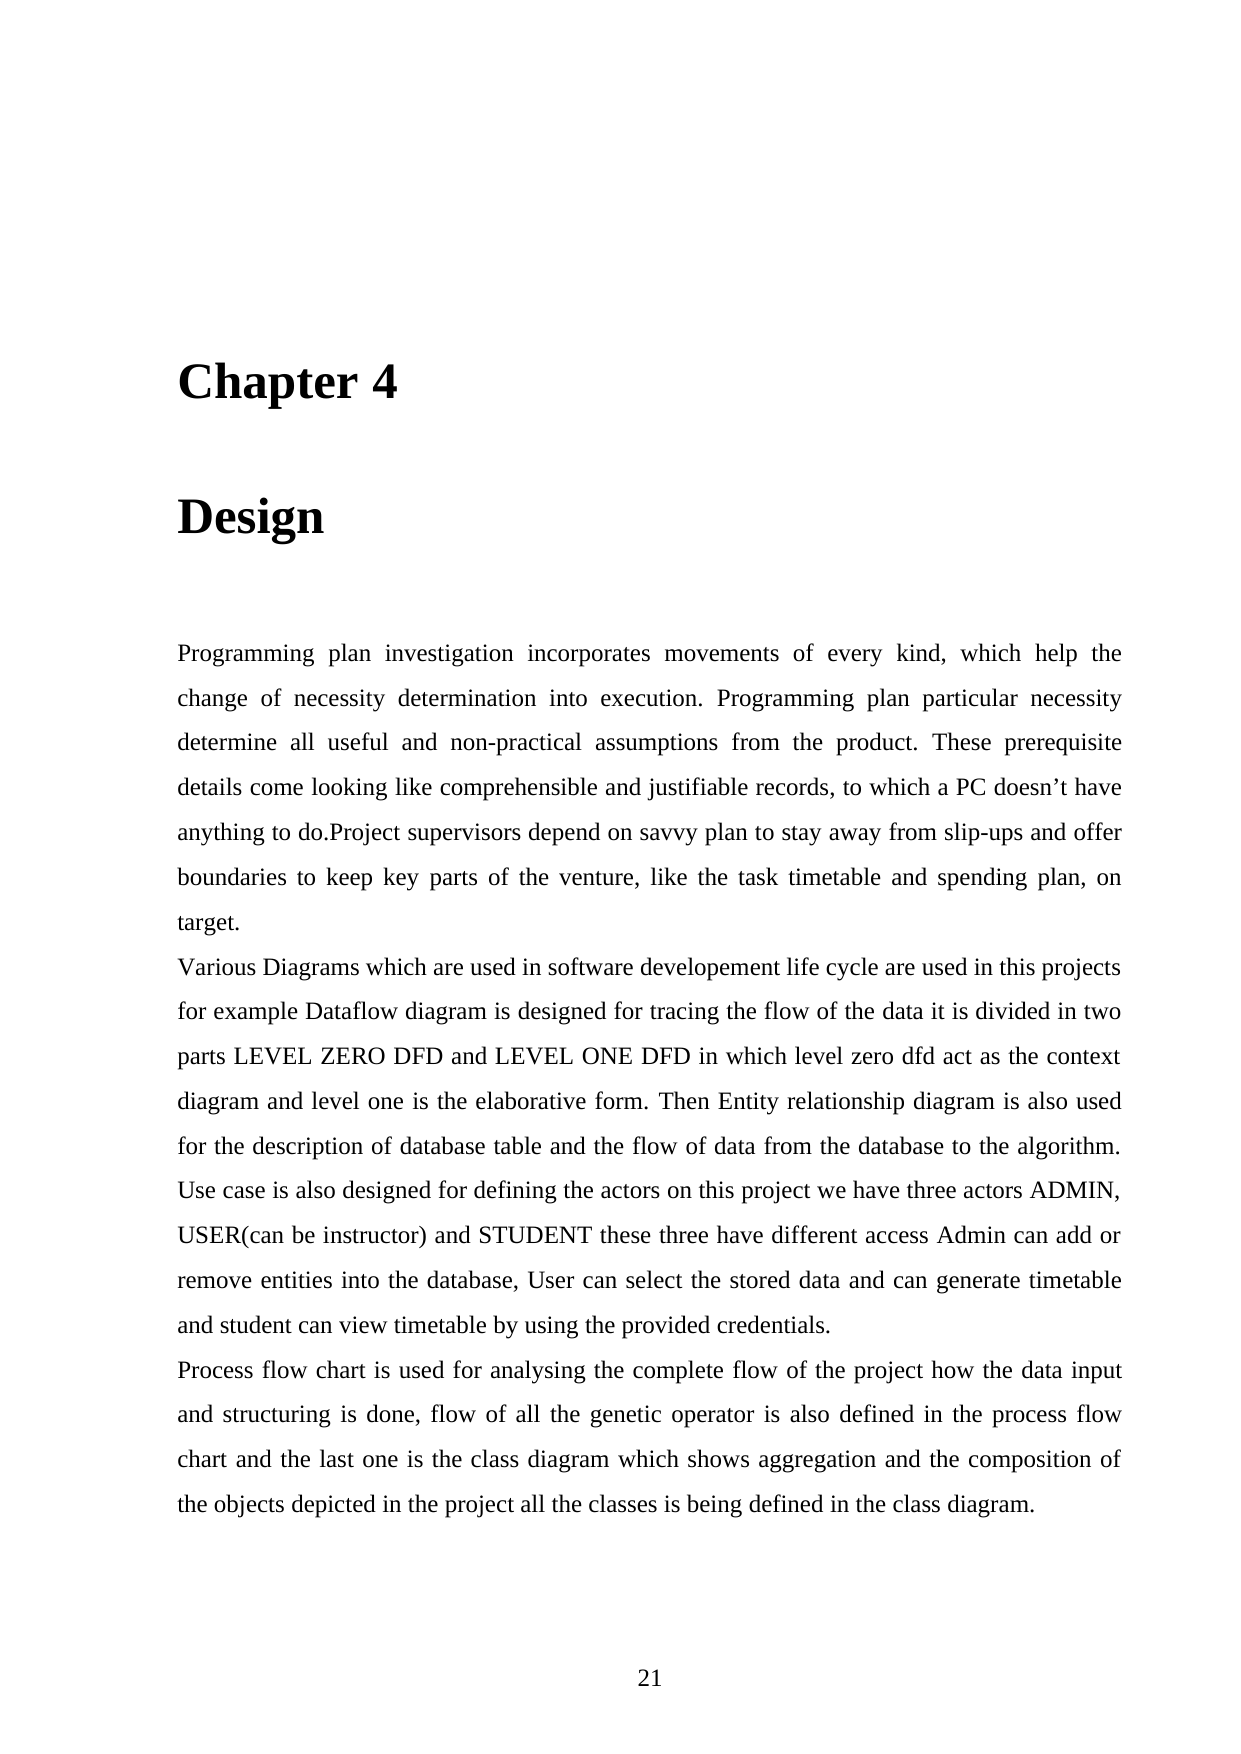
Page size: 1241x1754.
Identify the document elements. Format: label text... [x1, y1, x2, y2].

subtitle Chapter 4 Design [177, 350, 531, 544]
text Process flow chart is used for analysing the complete flow of the project how the data input and structuring is done, flow of all the genetic operator is also defined in the process flow chart and the last one is the class diagram which shows aggregation and the composition of the objects depicted in the project all the classes is being defined in the class diagram. [177, 1355, 1122, 1518]
text Programming plan investigation incorporates movements of every kind, which help the change of necessity determination into execution. Programming plan particular necessity determine all useful and non-practical assumptions from the product. These prerequisite details come looking like comprehensible and justifiable records, to which a PC doesn’t have anything to do.Project supervisors depend on savvy plan to stay away from slip-ups and offer boundaries to keep key parts of the venture, like the task timetable and spending plan, on target. [177, 638, 1122, 935]
text Various Diagrams which are used in software developement life cycle are used in this projects for example Dataflow diagram is designed for tracing the flow of the data it is divided in two parts LEVEL ZERO DFD and LEVEL ONE DFD in which level zero dfd act as the context diagram and level one is the elaborative form. Then Entity relationship diagram is also used for the description of database table and the flow of data from the database to the algorithm. Use case is also designed for defining the actors on this project we have three actors ADMIN, USER(can be instructor) and STUDENT these three have different access Admin can add or remove entities into the database, User can select the stored data and can generate timetable and student can view timetable by using the provided credentials. [177, 952, 1122, 1339]
